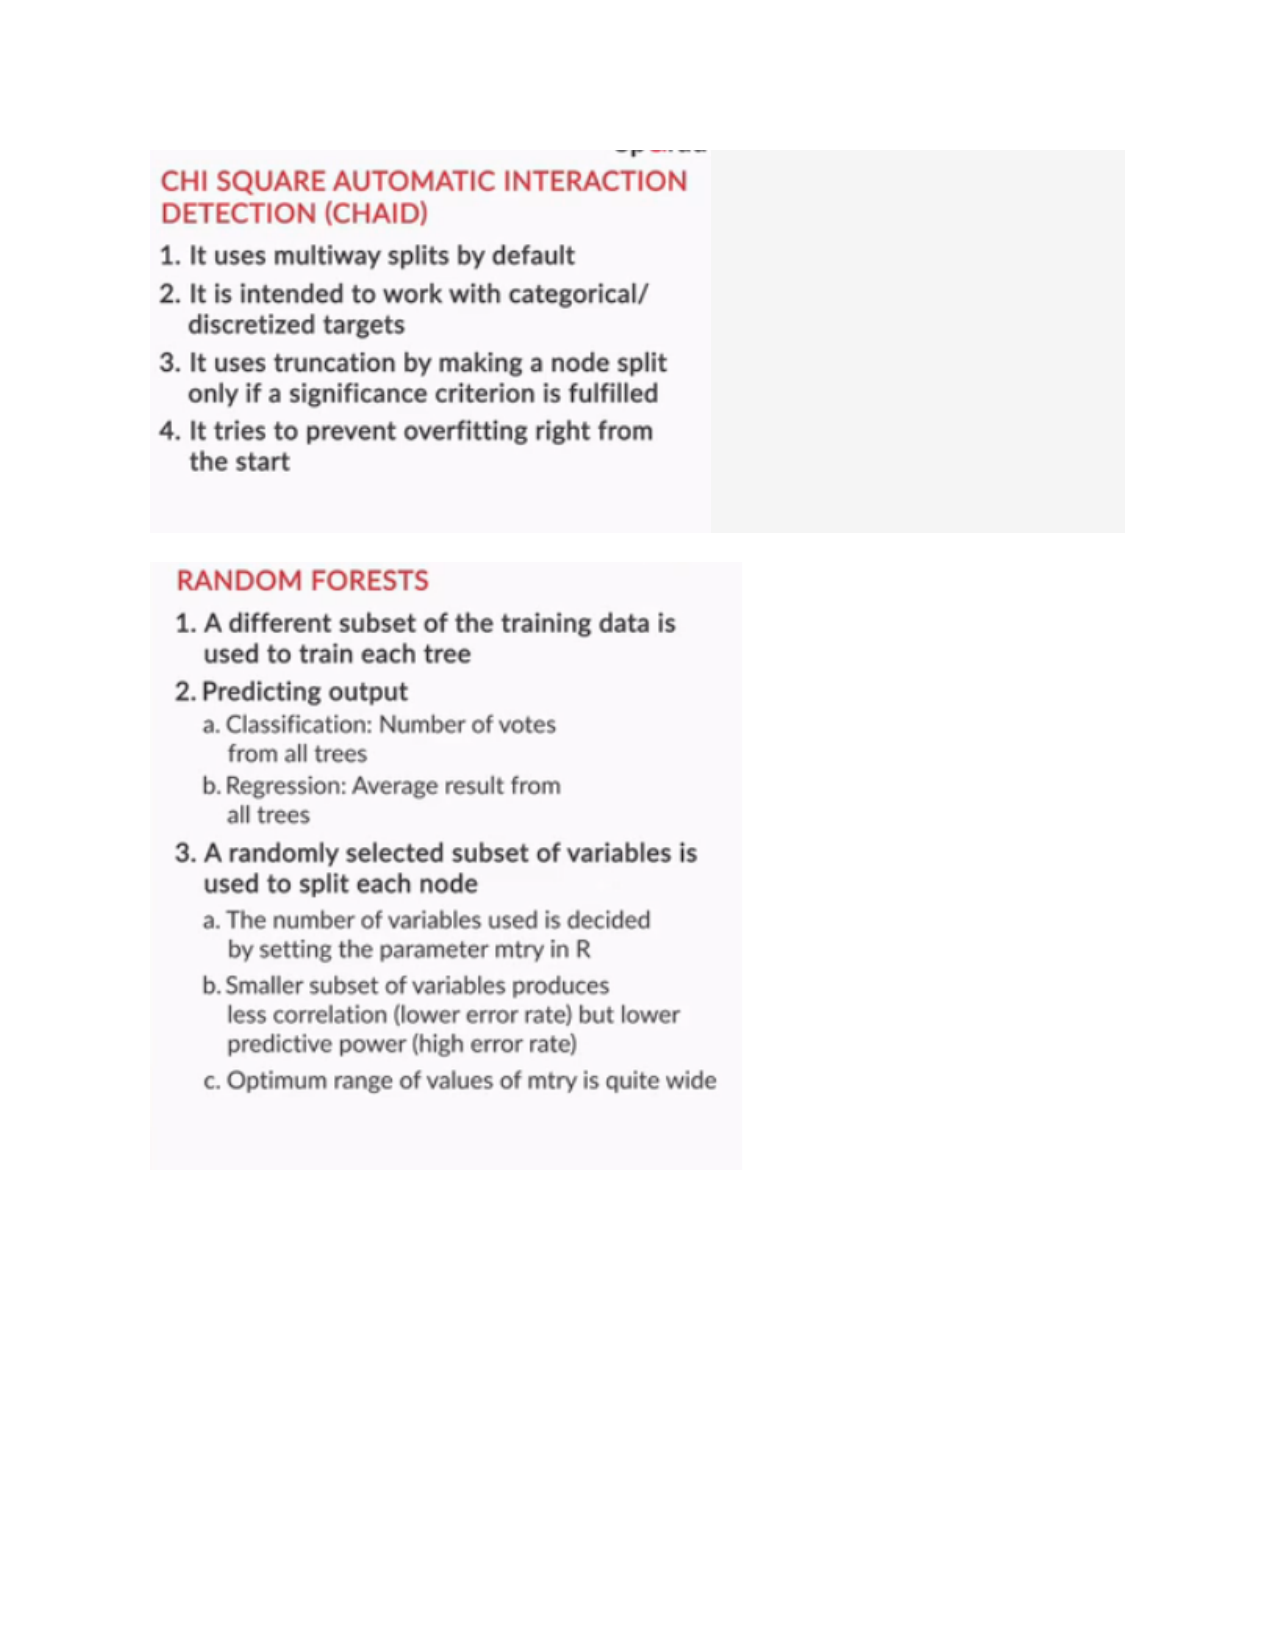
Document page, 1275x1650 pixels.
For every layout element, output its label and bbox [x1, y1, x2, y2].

picture [150, 562, 743, 1170]
picture [150, 150, 711, 533]
